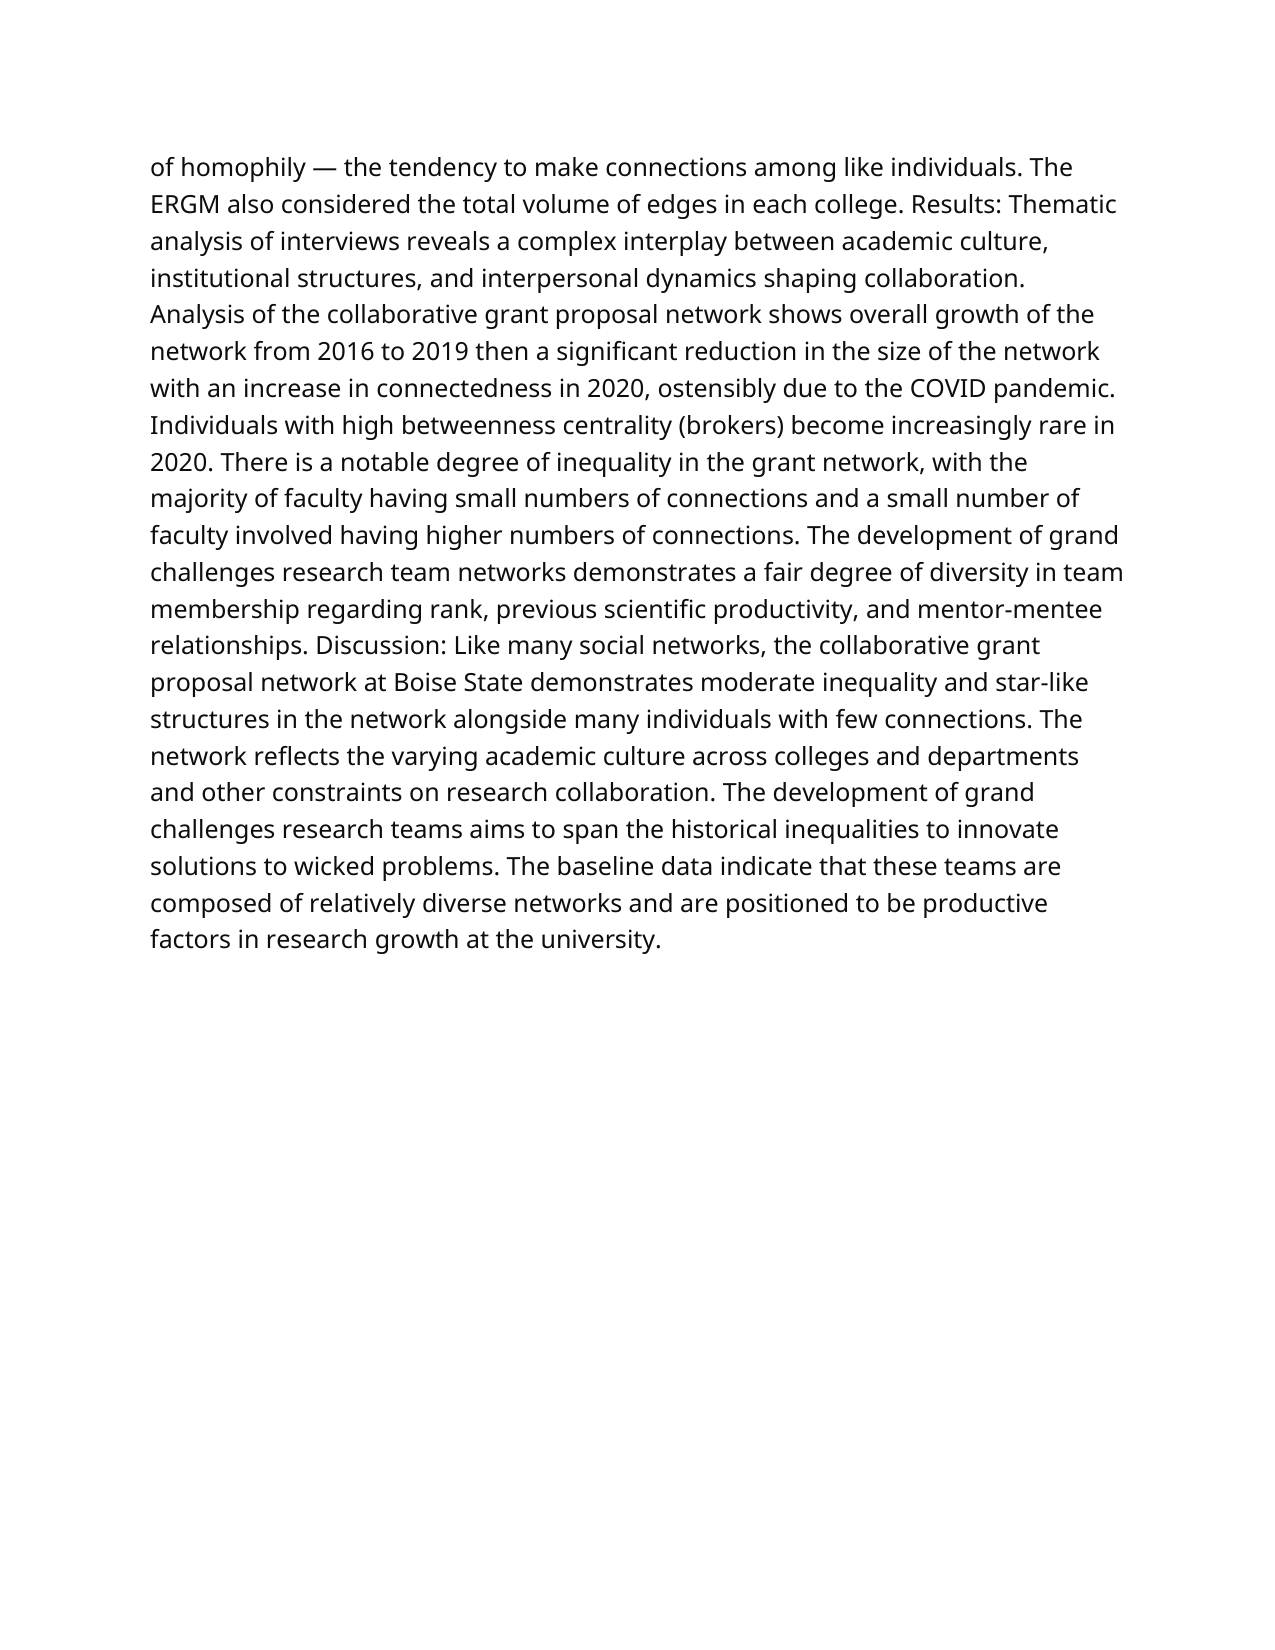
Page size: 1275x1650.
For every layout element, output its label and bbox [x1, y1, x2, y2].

text [150, 150, 1125, 956]
